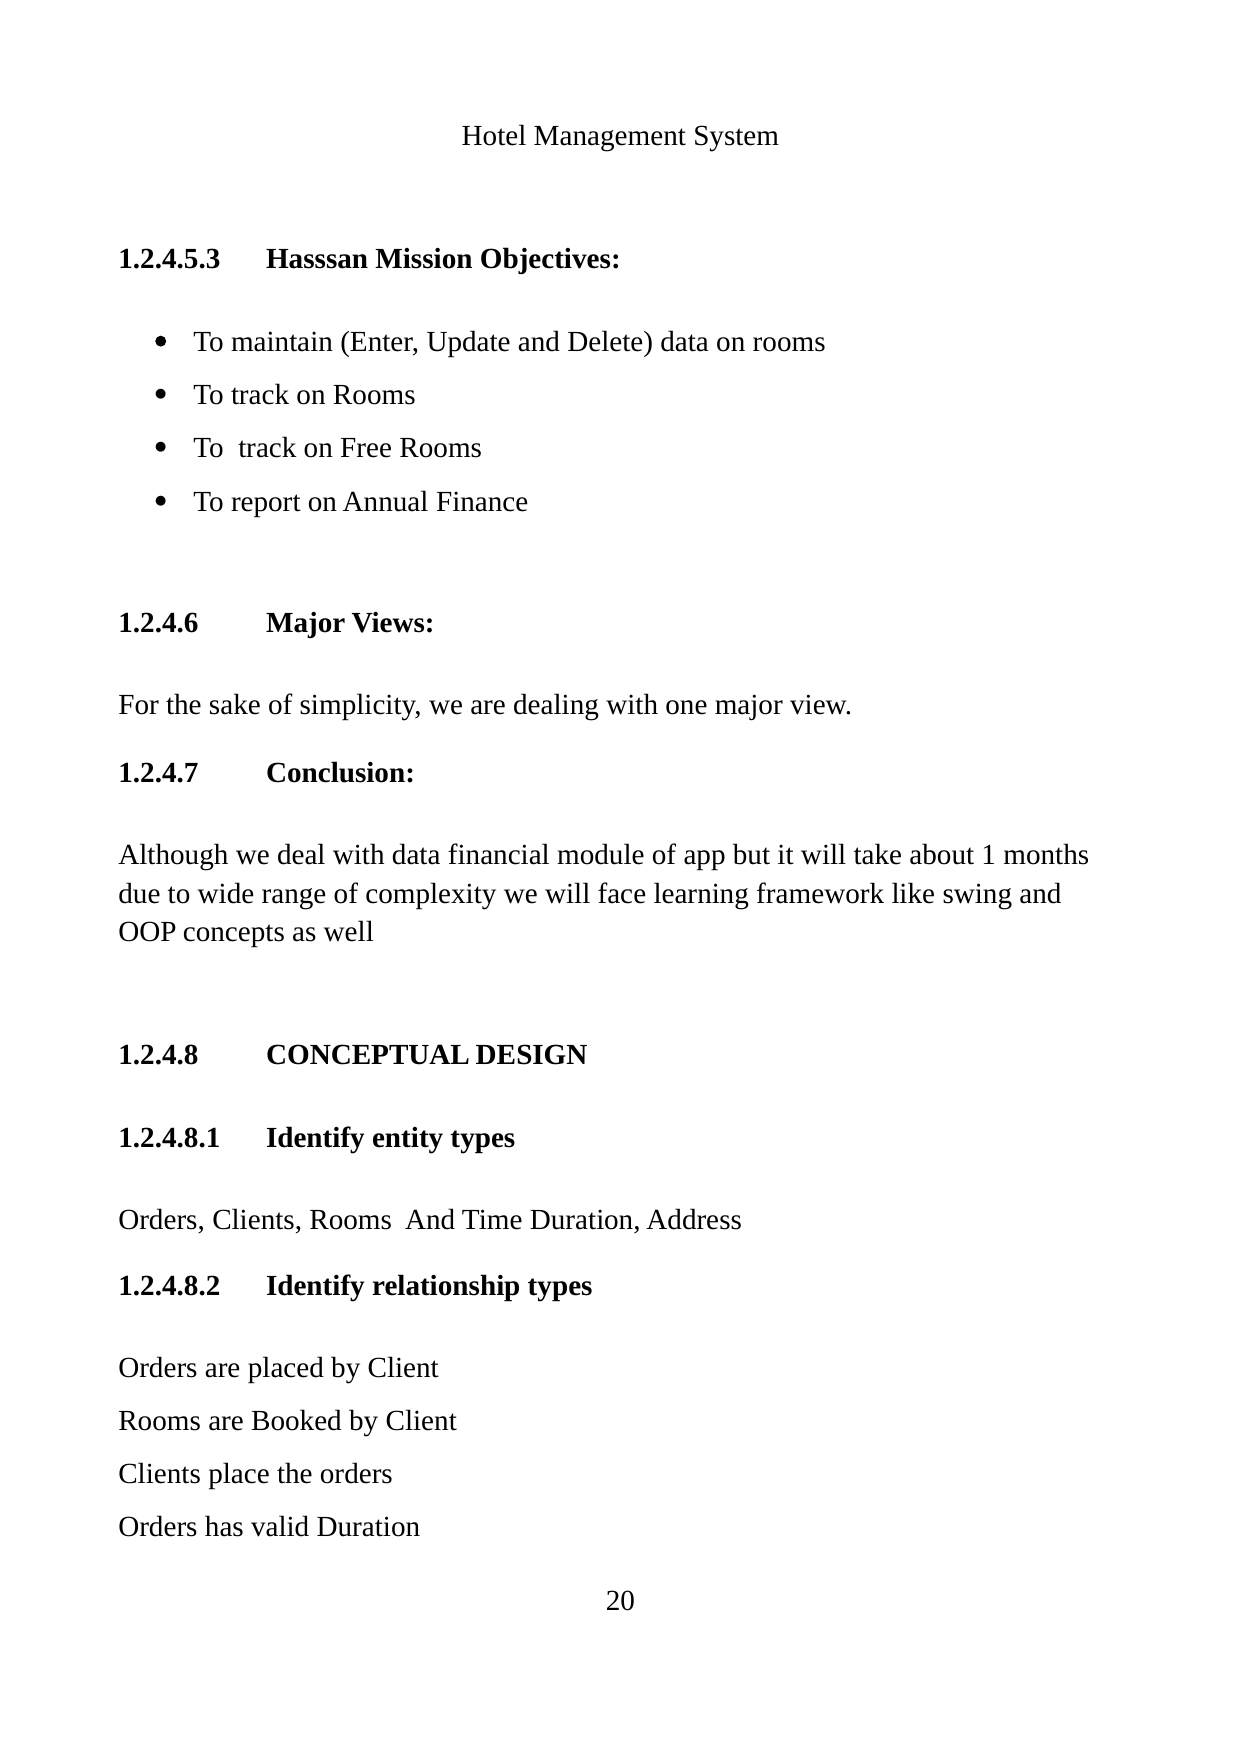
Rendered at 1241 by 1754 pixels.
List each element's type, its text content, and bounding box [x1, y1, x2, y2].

text Clients place the orders [118, 1456, 1122, 1489]
list To report on Annual Finance [156, 484, 1122, 517]
text Although we deal with data financial module of app but it will take about 1 months due to wide range of complexity we will face learning framework like swing and OOP concepts as well [118, 837, 1122, 948]
subtitle Hasssan Mission Objectives: [118, 242, 1122, 275]
text Rooms are Booked by Client [118, 1403, 1122, 1437]
text Orders are placed by Client [118, 1350, 1122, 1384]
text Orders has valid Duration [118, 1509, 1122, 1542]
subtitle Identify relationship types [118, 1268, 1122, 1301]
list To track on Rooms [156, 377, 1122, 411]
subtitle CONCEPTUAL DESIGN [118, 1037, 1122, 1071]
text For the sake of simplicity, we are dealing with one major view. [118, 687, 1122, 721]
text Orders, Clients, Rooms And Time Duration, Address [118, 1202, 1122, 1236]
subtitle Identify entity types [118, 1120, 1122, 1153]
list To track on Free Rooms [156, 431, 1122, 464]
subtitle Major Views: [118, 605, 1122, 638]
list To maintain (Enter, Update and Delete) data on rooms [156, 324, 1122, 358]
subtitle Conclusion: [118, 755, 1122, 788]
